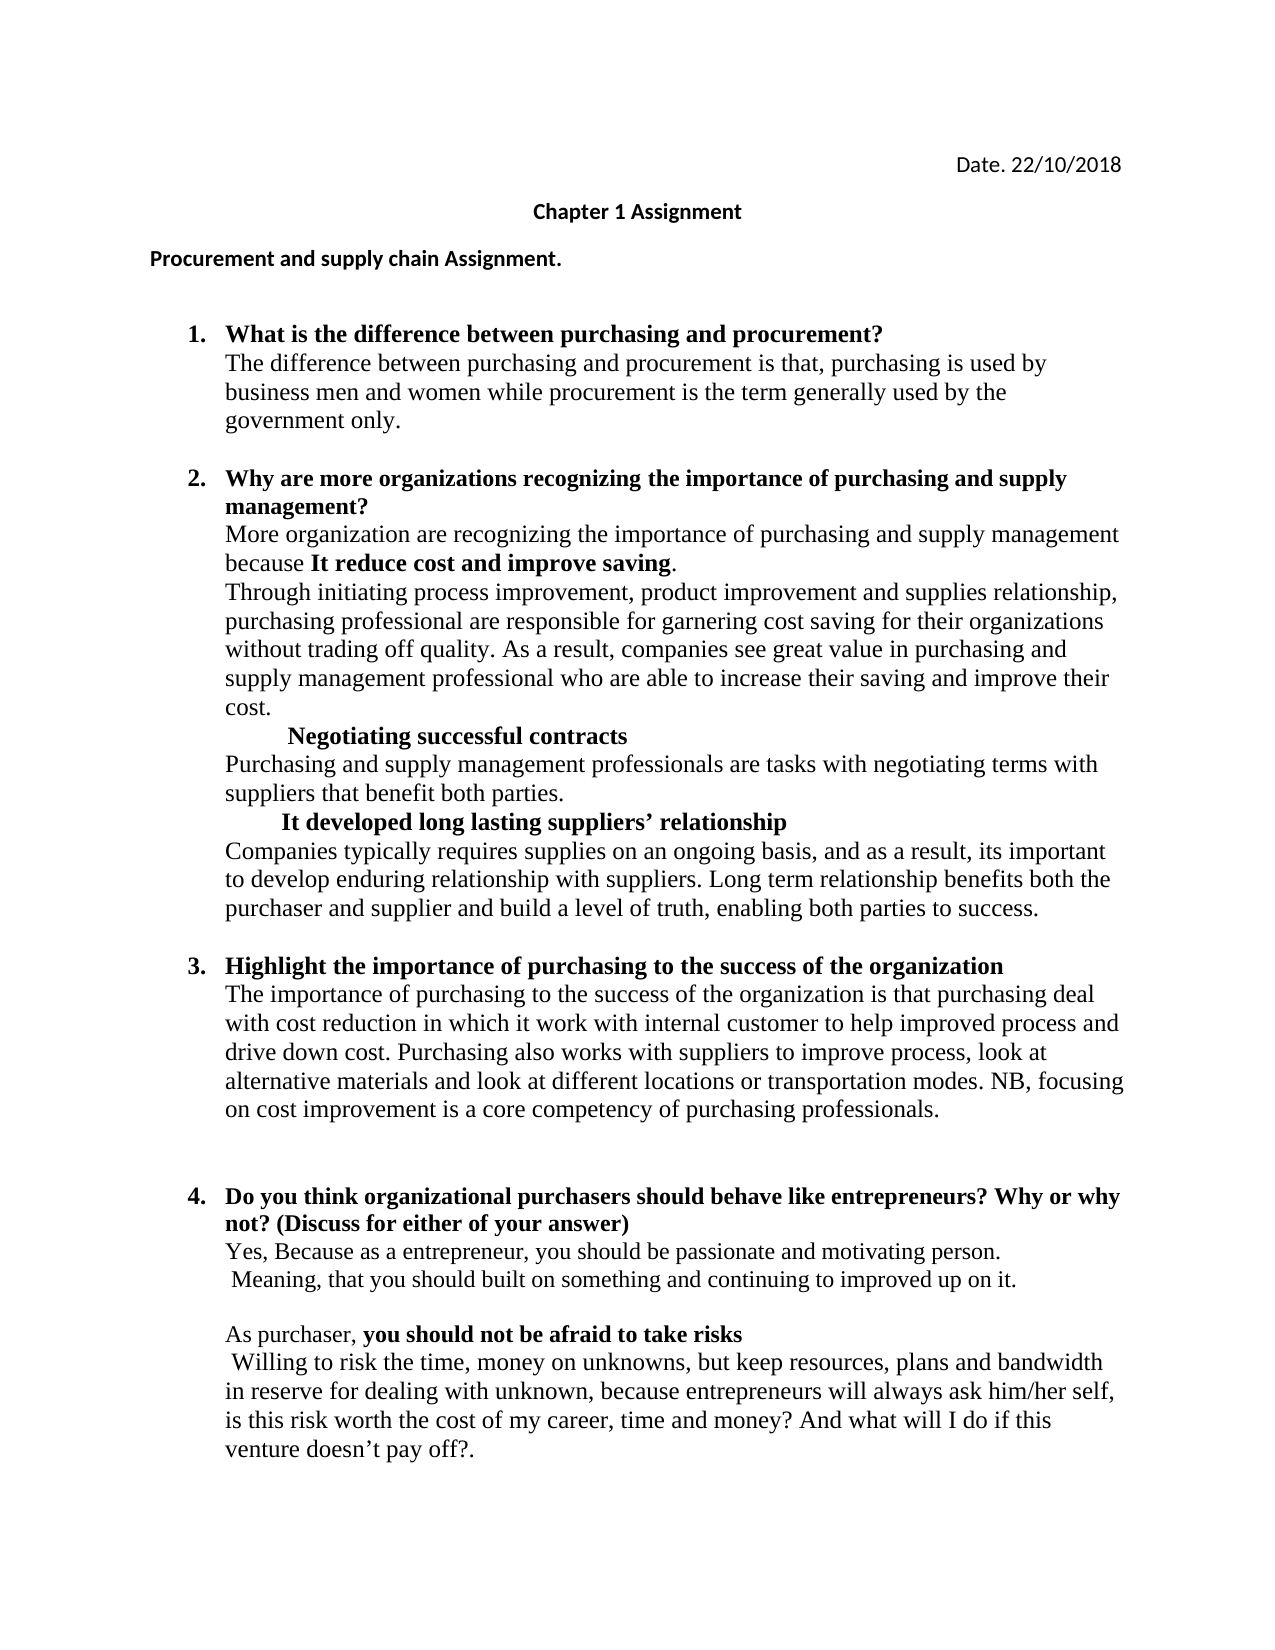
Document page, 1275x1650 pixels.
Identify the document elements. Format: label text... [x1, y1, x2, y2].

text Purchasing and supply management professionals are tasks with negotiating terms with suppliers that benefit both parties. [225, 749, 1125, 807]
text Chapter 1 Assignment [150, 197, 1125, 225]
text More organization are recognizing the importance of purchasing and supply management because It reduce cost and improve saving. [225, 519, 1125, 577]
text Meaning, that you should built on something and continuing to improved up on it. [225, 1265, 1125, 1292]
text The importance of purchasing to the success of the organization is that purchasing deal with cost reduction in which it work with internal customer to help improved process and drive down cost. Purchasing also works with suppliers to improve process, look at alternative materials and look at different locations or transportation modes. NB, focusing on cost improvement is a core competency of purchasing professionals. [225, 979, 1125, 1123]
text Through initiating process improvement, product improvement and supplies relationship, purchasing professional are responsible for garnering cost saving for their organizations without trading off quality. As a result, companies see great value in purchasing and supply management professional who are able to increase their saving and improve their cost. [225, 577, 1125, 721]
text Procurement and supply chain Assignment. [150, 244, 1125, 272]
text It developed long lasting suppliers’ relationship [225, 807, 1125, 836]
text Companies typically requires supplies on an ongoing basis, and as a result, its important to develop enduring relationship with suppliers. Long term relationship benefits both the purchaser and supplier and build a level of truth, enabling both parties to success. [225, 836, 1125, 922]
text Yes, Because as a entrepreneur, you should be passionate and motivating person. [225, 1237, 1125, 1265]
text Negotiating successful contracts [225, 721, 1125, 749]
list What is the difference between purchasing and procurement? [187, 319, 1125, 348]
list Why are more organizations recognizing the importance of purchasing and supply management? [187, 463, 1125, 519]
list Highlight the importance of purchasing to the success of the organization [187, 951, 1125, 979]
list Do you think organizational purchasers should behave like entrepreneurs? Why or why not? (Discuss for either of your answer) [187, 1181, 1125, 1237]
text Willing to risk the time, money on unknowns, but keep resources, plans and bandwidth in reserve for dealing with unknown, because entrepreneurs will always ask him/her self, is this risk worth the cost of my career, time and money? And what will I do if this venture doesn’t pay off?. [225, 1347, 1125, 1462]
text Date. 22/10/2018 [150, 150, 1125, 178]
text The difference between purchasing and procurement is that, purchasing is used by business men and women while procurement is the term generally used by the government only. [225, 348, 1125, 434]
text As purchaser, you should not be afraid to take risks [225, 1320, 1125, 1347]
